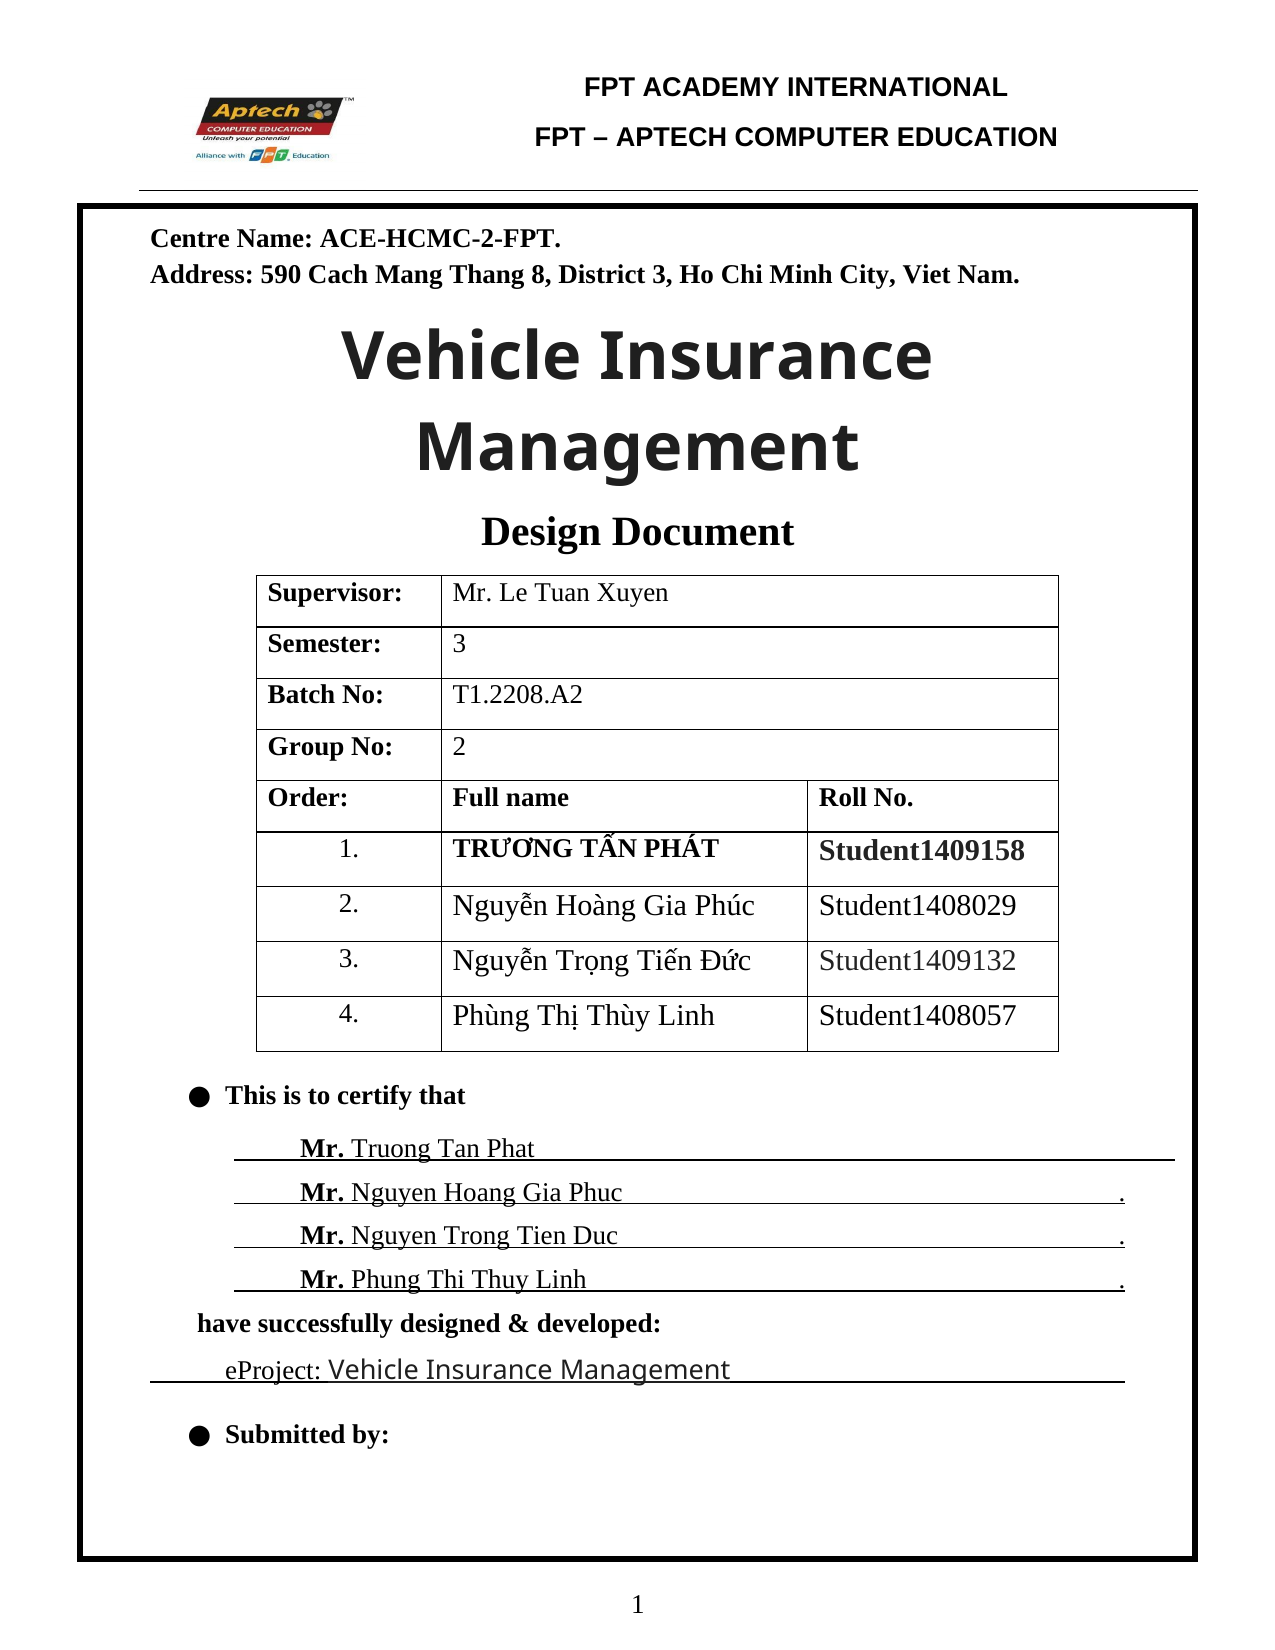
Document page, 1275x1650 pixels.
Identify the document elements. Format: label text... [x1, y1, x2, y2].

text Mr. Truong Tan Phat . [234, 1132, 1125, 1159]
table_cell Student1408057 [808, 997, 1058, 1051]
table_header Mr. Le Tuan Xuyen [442, 576, 1058, 626]
picture [183, 70, 366, 190]
text Mr. Nguyen Hoang Gia Phuc . [234, 1176, 1125, 1203]
table_cell Student1408029 [808, 887, 1058, 941]
text have successfully designed & developed: [197, 1307, 1125, 1338]
table_cell Group No: [257, 730, 441, 780]
table_cell 4. [257, 997, 441, 1051]
text Address: 590 Cach Mang Thang 8, District 3, Ho Chi Minh City, Viet Nam. [150, 258, 1125, 289]
table_cell Batch No: [257, 679, 441, 729]
table_cell Semester: [257, 628, 441, 678]
list Submitted by: [187, 1404, 1125, 1459]
table_cell Full name [442, 781, 807, 831]
table_cell Student1409132 [808, 942, 1058, 996]
table_cell 3. [257, 942, 441, 996]
table_cell Student1409158 [808, 833, 1058, 886]
list This is to certify that [187, 1064, 1125, 1119]
table_cell 2 [442, 730, 1058, 780]
table_cell 3 [442, 628, 1058, 678]
text Centre Name: ACE-HCMC-2-FPT. [150, 222, 1125, 254]
table_cell Order: [257, 781, 441, 831]
table_cell 1. [257, 833, 441, 886]
text eProject: Vehicle Insurance Management [150, 1350, 1125, 1381]
text Vehicle Insurance Management [150, 308, 1125, 490]
table_cell TRƯƠNG TẤN PHÁT [442, 833, 807, 886]
table_cell Roll No. [808, 781, 1058, 831]
table_cell T1.2208.A2 [442, 679, 1058, 729]
text Design Document [150, 507, 1125, 555]
table_cell Phùng Thị Thùy Linh [442, 997, 807, 1051]
text Mr. Phung Thi Thuy Linh . [234, 1263, 1125, 1290]
table_cell Nguyễn Trọng Tiến Đức [442, 942, 807, 996]
text Mr. Nguyen Trong Tien Duc . [234, 1219, 1125, 1247]
table_cell Nguyễn Hoàng Gia Phúc [442, 887, 807, 941]
table_header Supervisor: [257, 576, 441, 626]
table_cell 2. [257, 887, 441, 941]
